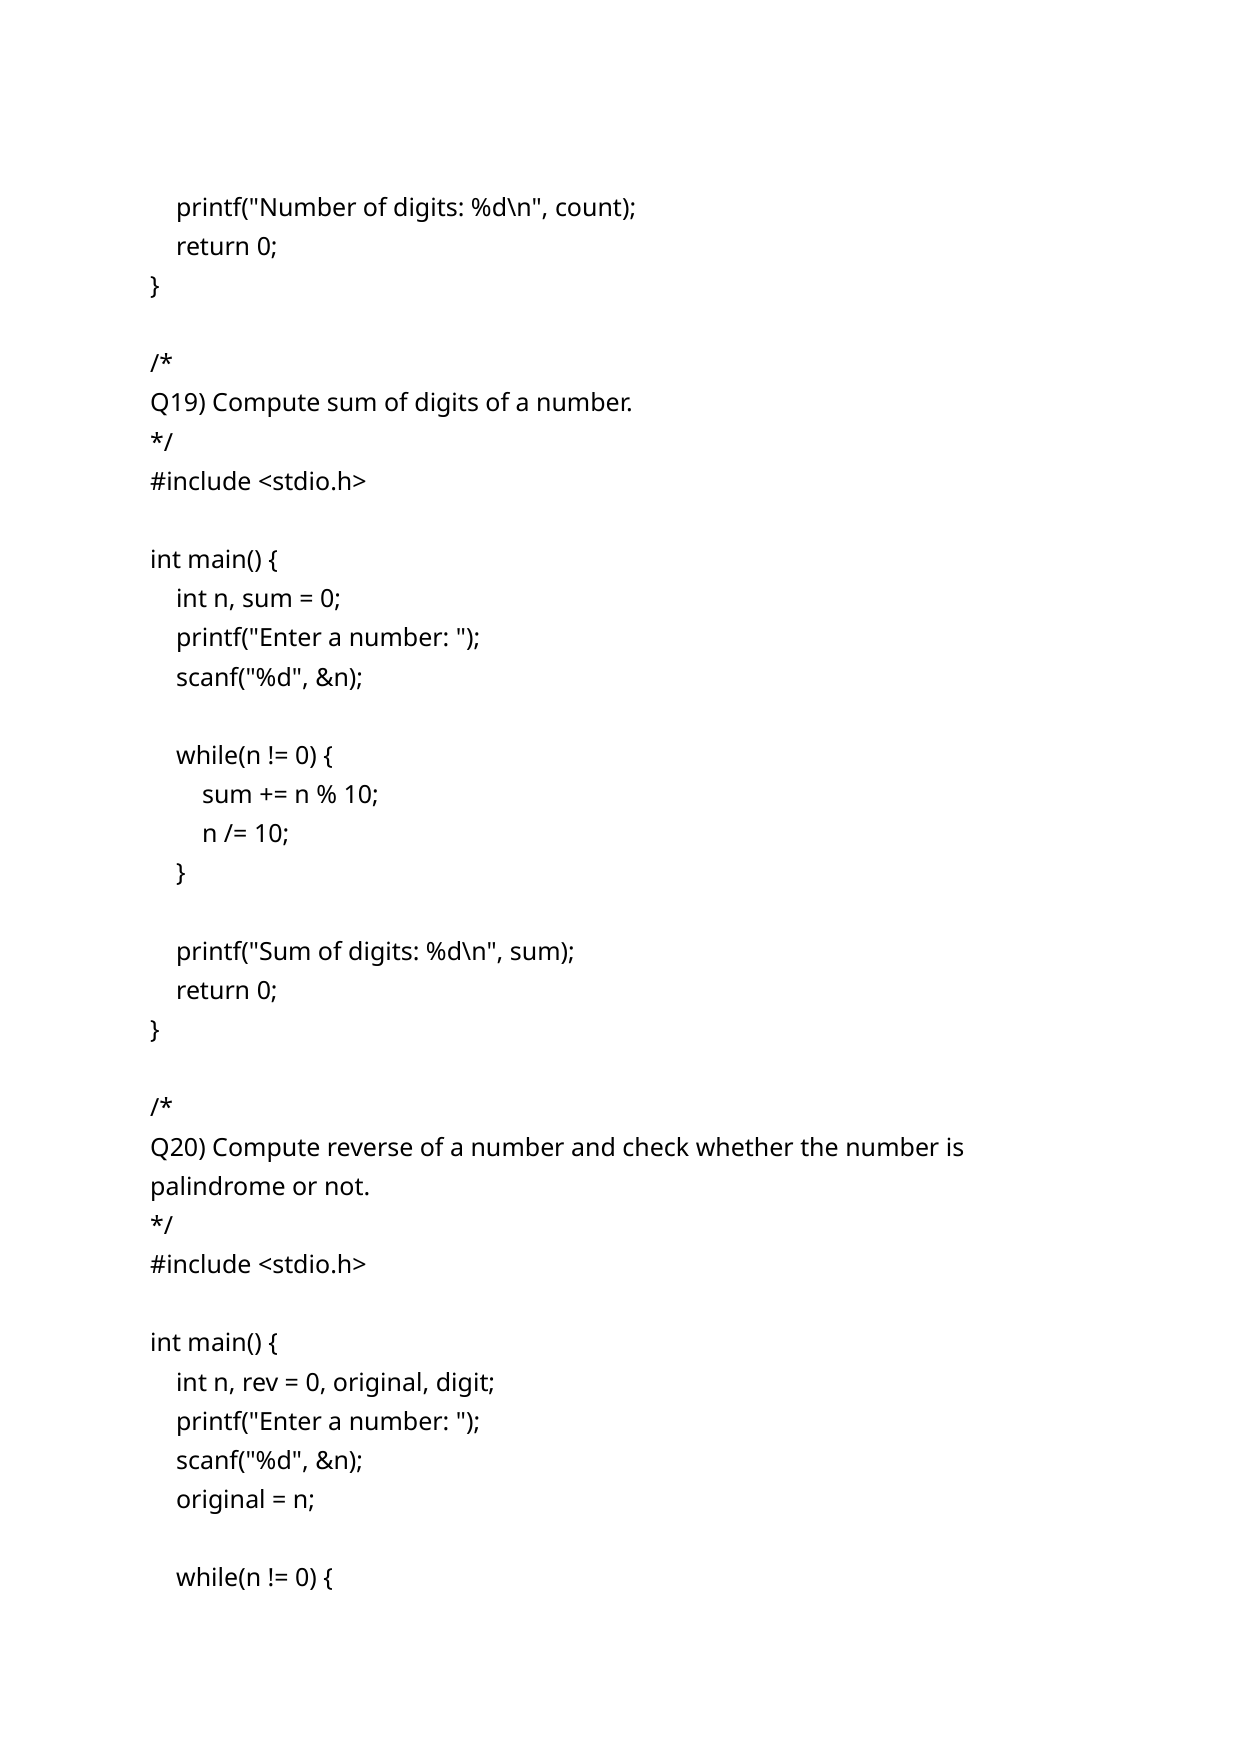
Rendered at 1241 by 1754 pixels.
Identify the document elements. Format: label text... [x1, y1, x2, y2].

text #include <stdio.h> [150, 463, 1090, 497]
text return 0; [150, 972, 1090, 1007]
text Q20) Compute reverse of a number and check whether the number is palindrome or not. [150, 1129, 1090, 1202]
text return 0; [150, 228, 1090, 262]
text } [150, 1012, 1090, 1046]
text /* [150, 1090, 1090, 1124]
text printf("Enter a number: "); [150, 1403, 1090, 1437]
text } [150, 267, 1090, 302]
text int main() { [150, 542, 1090, 576]
text */ [150, 1207, 1090, 1242]
text printf("Sum of digits: %d\n", sum); [150, 933, 1090, 967]
text sum += n % 10; [150, 777, 1090, 811]
text } [150, 855, 1090, 889]
text #include <stdio.h> [150, 1247, 1090, 1281]
text /* [150, 346, 1090, 380]
text */ [150, 424, 1090, 458]
text original = n; [150, 1482, 1090, 1516]
text printf("Enter a number: "); [150, 620, 1090, 654]
text int n, sum = 0; [150, 581, 1090, 615]
text while(n != 0) { [150, 1560, 1090, 1594]
text printf("Number of digits: %d\n", count); [150, 189, 1090, 223]
text scanf("%d", &n); [150, 1442, 1090, 1477]
text int main() { [150, 1325, 1090, 1359]
text int n, rev = 0, original, digit; [150, 1364, 1090, 1398]
text n /= 10; [150, 816, 1090, 850]
text Q19) Compute sum of digits of a number. [150, 385, 1090, 419]
text while(n != 0) { [150, 737, 1090, 772]
text scanf("%d", &n); [150, 659, 1090, 693]
